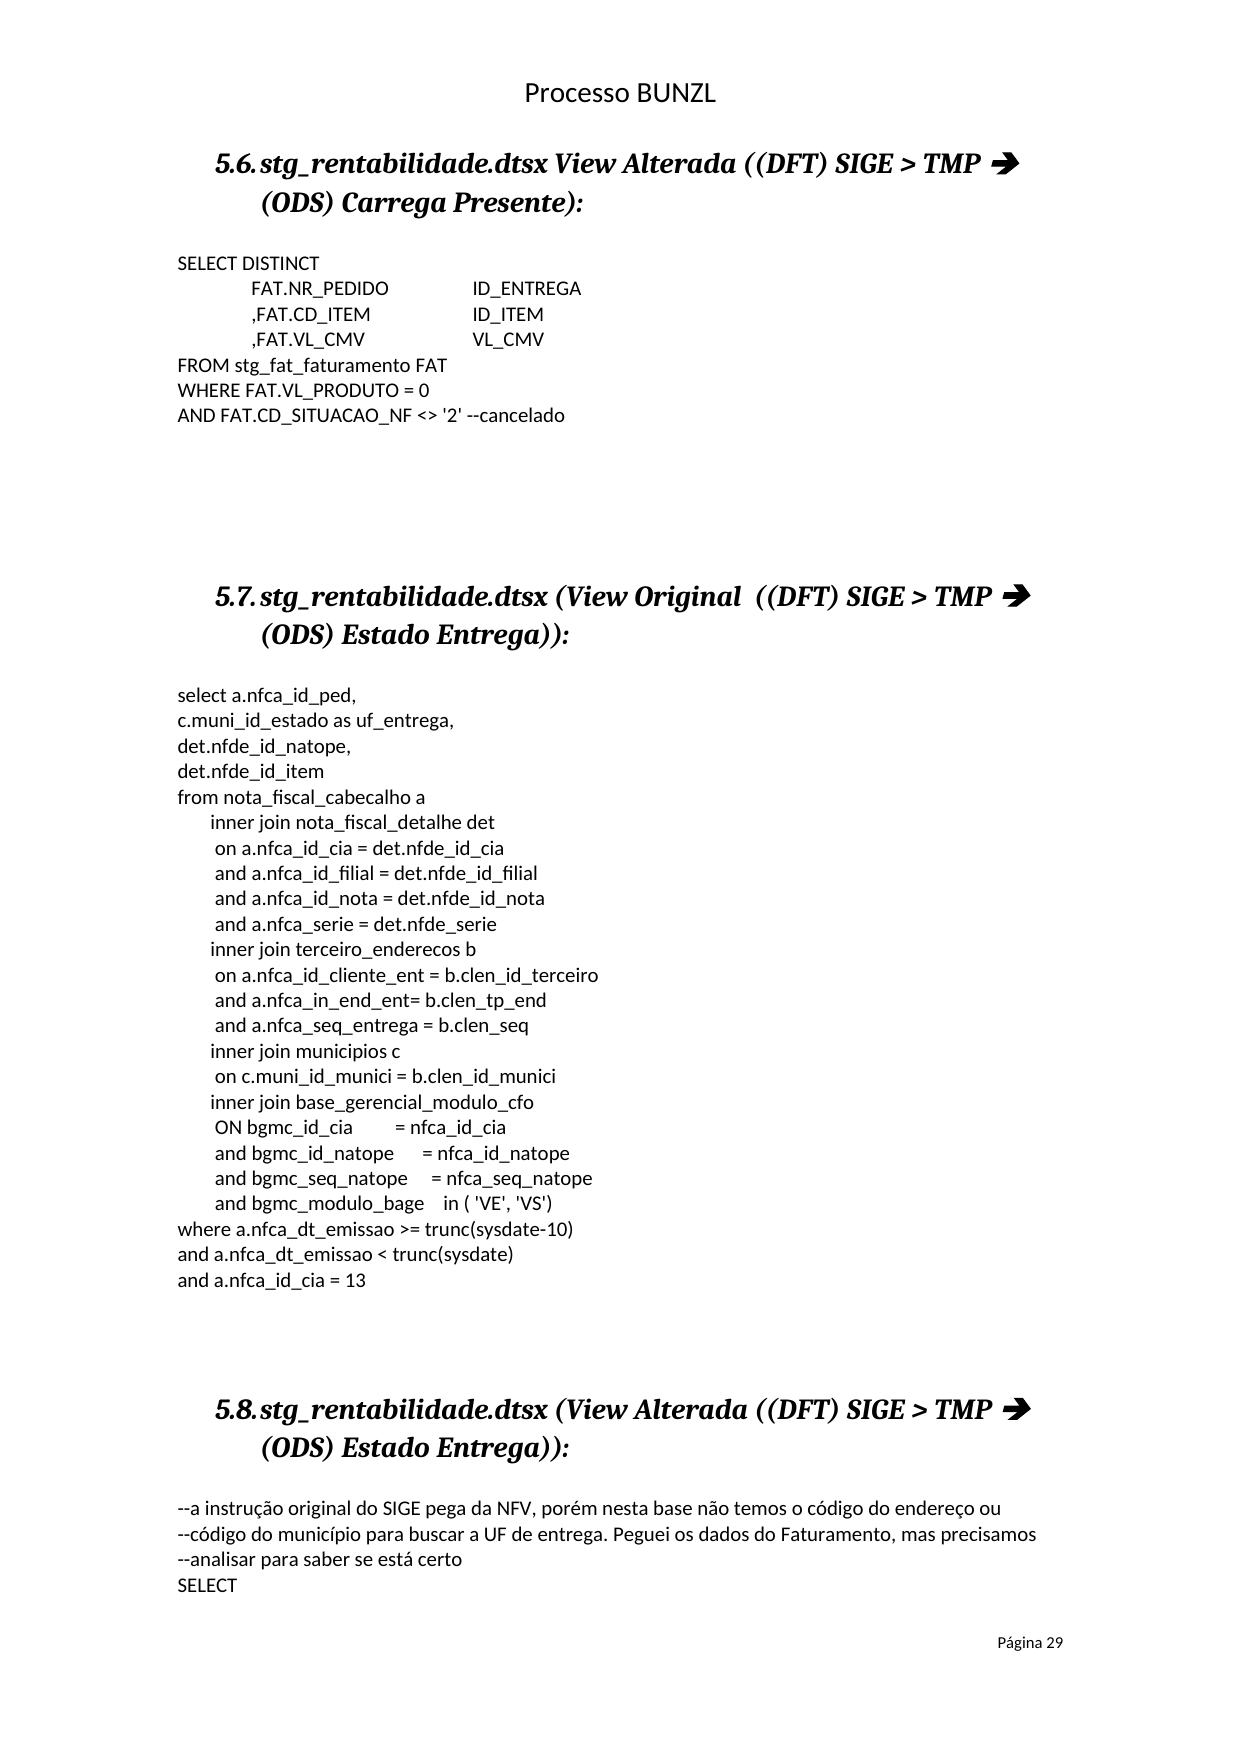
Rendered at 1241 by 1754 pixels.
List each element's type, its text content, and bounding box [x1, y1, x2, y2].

text WHERE FAT.VL_PRODUTO = 0 [177, 377, 1063, 403]
text AND FAT.CD_SITUACAO_NF <> '2' --cancelado [177, 403, 1063, 428]
text SELECT DISTINCT [177, 250, 1063, 276]
text and bgmc_id_natope = nfca_id_natope [177, 1140, 1063, 1165]
text FROM stg_fat_faturamento FAT [177, 352, 1063, 377]
text --analisar para saber se está certo [177, 1546, 1063, 1572]
text and bgmc_modulo_bage in ( 'VE', 'VS') [177, 1191, 1063, 1216]
text det.nfde_id_item [177, 758, 1063, 784]
text and a.nfca_id_nota = det.nfde_id_nota [177, 886, 1063, 911]
text and a.nfca_id_cia = 13 [177, 1267, 1063, 1292]
text ,FAT.VL_CMV VL_CMV [177, 326, 1063, 352]
text select a.nfca_id_ped, [177, 682, 1063, 708]
text from nota_fiscal_cabecalho a [177, 784, 1063, 809]
subtitle stg_rentabilidade.dtsx View Alterada ((DFT) SIGE > TMP (ODS) Carrega Presente): [215, 148, 1063, 220]
text ON bgmc_id_cia = nfca_id_cia [177, 1114, 1063, 1140]
text inner join municipios c [177, 1038, 1063, 1063]
subtitle stg_rentabilidade.dtsx (View Original ((DFT) SIGE > TMP (ODS) Estado Entrega)): [215, 580, 1063, 652]
text and a.nfca_in_end_ent= b.clen_tp_end [177, 987, 1063, 1013]
subtitle stg_rentabilidade.dtsx (View Alterada ((DFT) SIGE > TMP (ODS) Estado Entrega)): [215, 1393, 1063, 1465]
text on a.nfca_id_cia = det.nfde_id_cia [177, 835, 1063, 860]
text --a instrução original do SIGE pega da NFV, porém nesta base não temos o código do endereço ou [177, 1496, 1063, 1521]
text SELECT [177, 1572, 1063, 1597]
text inner join nota_fiscal_detalhe det [177, 809, 1063, 835]
text inner join terceiro_enderecos b [177, 936, 1063, 962]
text and a.nfca_dt_emissao < trunc(sysdate) [177, 1241, 1063, 1267]
text and bgmc_seq_natope = nfca_seq_natope [177, 1165, 1063, 1191]
text ,FAT.CD_ITEM ID_ITEM [177, 301, 1063, 326]
text and a.nfca_seq_entrega = b.clen_seq [177, 1013, 1063, 1038]
text where a.nfca_dt_emissao >= trunc(sysdate-10) [177, 1216, 1063, 1241]
text and a.nfca_serie = det.nfde_serie [177, 911, 1063, 936]
text det.nfde_id_natope, [177, 733, 1063, 758]
text on a.nfca_id_cliente_ent = b.clen_id_terceiro [177, 962, 1063, 987]
text FAT.NR_PEDIDO ID_ENTREGA [177, 276, 1063, 301]
text --código do município para buscar a UF de entrega. Peguei os dados do Faturamento, mas precisamos [177, 1521, 1063, 1546]
text c.muni_id_estado as uf_entrega, [177, 708, 1063, 733]
text on c.muni_id_munici = b.clen_id_munici [177, 1063, 1063, 1089]
text and a.nfca_id_filial = det.nfde_id_filial [177, 860, 1063, 886]
text inner join base_gerencial_modulo_cfo [177, 1089, 1063, 1114]
